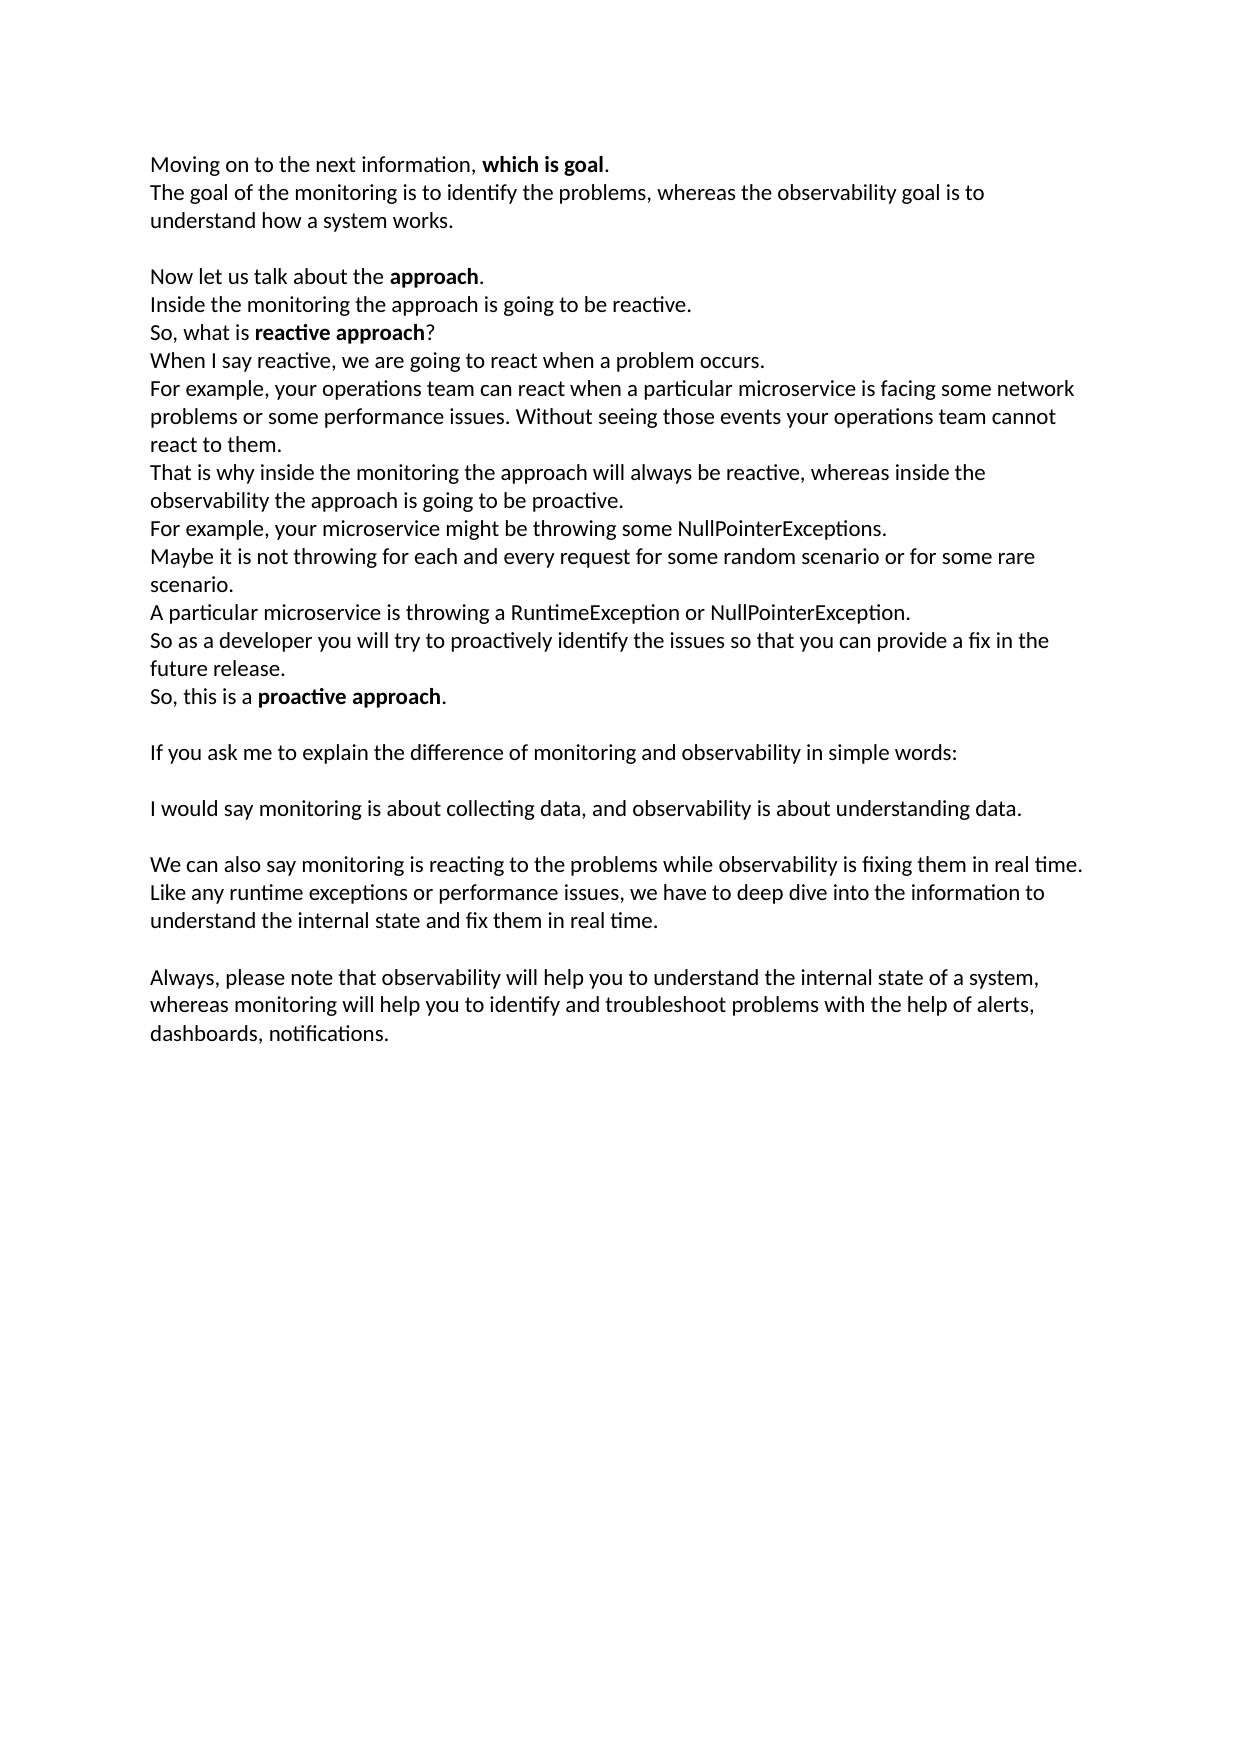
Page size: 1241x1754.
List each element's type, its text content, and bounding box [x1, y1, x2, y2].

text The goal of the monitoring is to identify the problems, whereas the observability goal is to understand how a system works. [150, 178, 1090, 234]
text So, what is reactive approach? [150, 318, 1090, 346]
text Moving on to the next information, which is goal. [150, 150, 1090, 178]
text That is why inside the monitoring the approach will always be reactive, whereas inside the observability the approach is going to be proactive. [150, 458, 1090, 514]
text Like any runtime exceptions or performance issues, we have to deep dive into the information to understand the internal state and fix them in real time. [150, 878, 1090, 934]
text Now let us talk about the approach. Inside the monitoring the approach is going to be reactive. [150, 262, 1090, 318]
text When I say reactive, we are going to react when a problem occurs. [150, 346, 1090, 374]
text If you ask me to explain the difference of monitoring and observability in simple words: [150, 738, 1090, 766]
text I would say monitoring is about collecting data, and observability is about understanding data. [150, 794, 1090, 822]
text So, this is a proactive approach. [150, 682, 1090, 710]
text Maybe it is not throwing for each and every request for some random scenario or for some rare scenario. [150, 542, 1090, 598]
text Always, please note that observability will help you to understand the internal state of a system, whereas monitoring will help you to identify and troubleshoot problems with the help of alerts, dashboards, notifications. [150, 963, 1090, 1047]
text future release. [150, 654, 1090, 682]
text For example, your microservice might be throwing some NullPointerExceptions. [150, 514, 1090, 542]
text We can also say monitoring is reacting to the problems while observability is fixing them in real time. [150, 851, 1090, 878]
text For example, your operations team can react when a particular microservice is facing some network problems or some performance issues. Without seeing those events your operations team cannot react to them. [150, 374, 1090, 458]
text So as a developer you will try to proactively identify the issues so that you can provide a fix in the [150, 626, 1090, 654]
text A particular microservice is throwing a RuntimeException or NullPointerException. [150, 598, 1090, 626]
